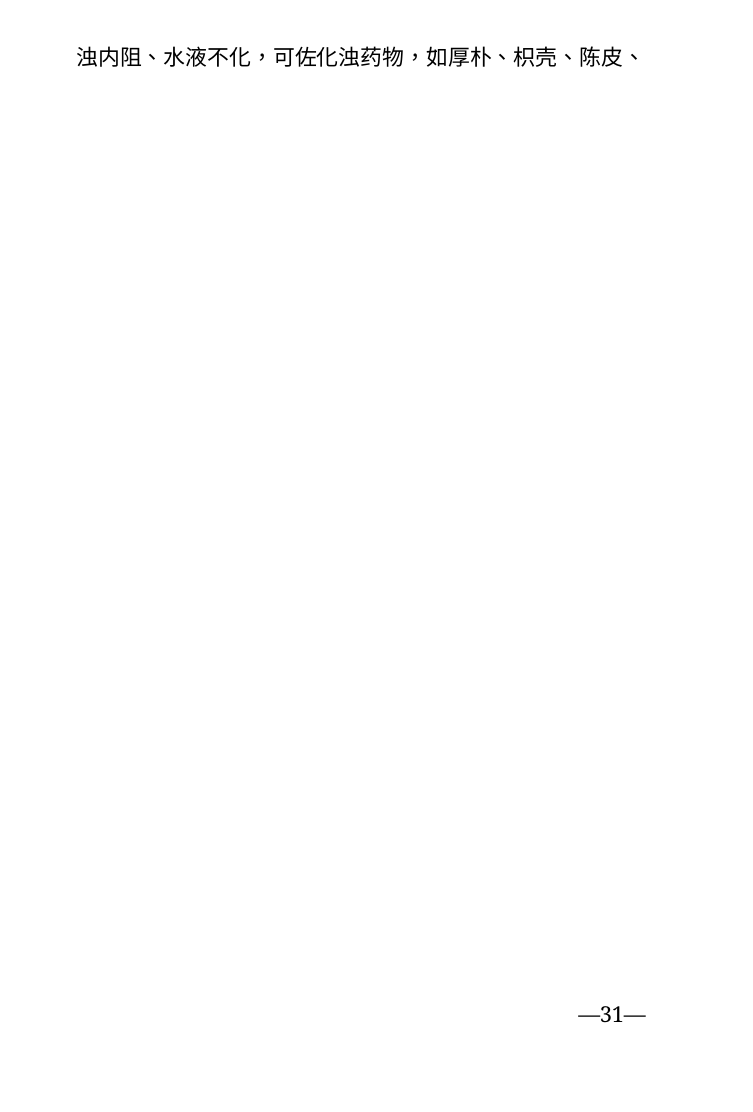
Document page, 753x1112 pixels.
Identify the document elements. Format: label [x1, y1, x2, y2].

text [76, 42, 653, 71]
